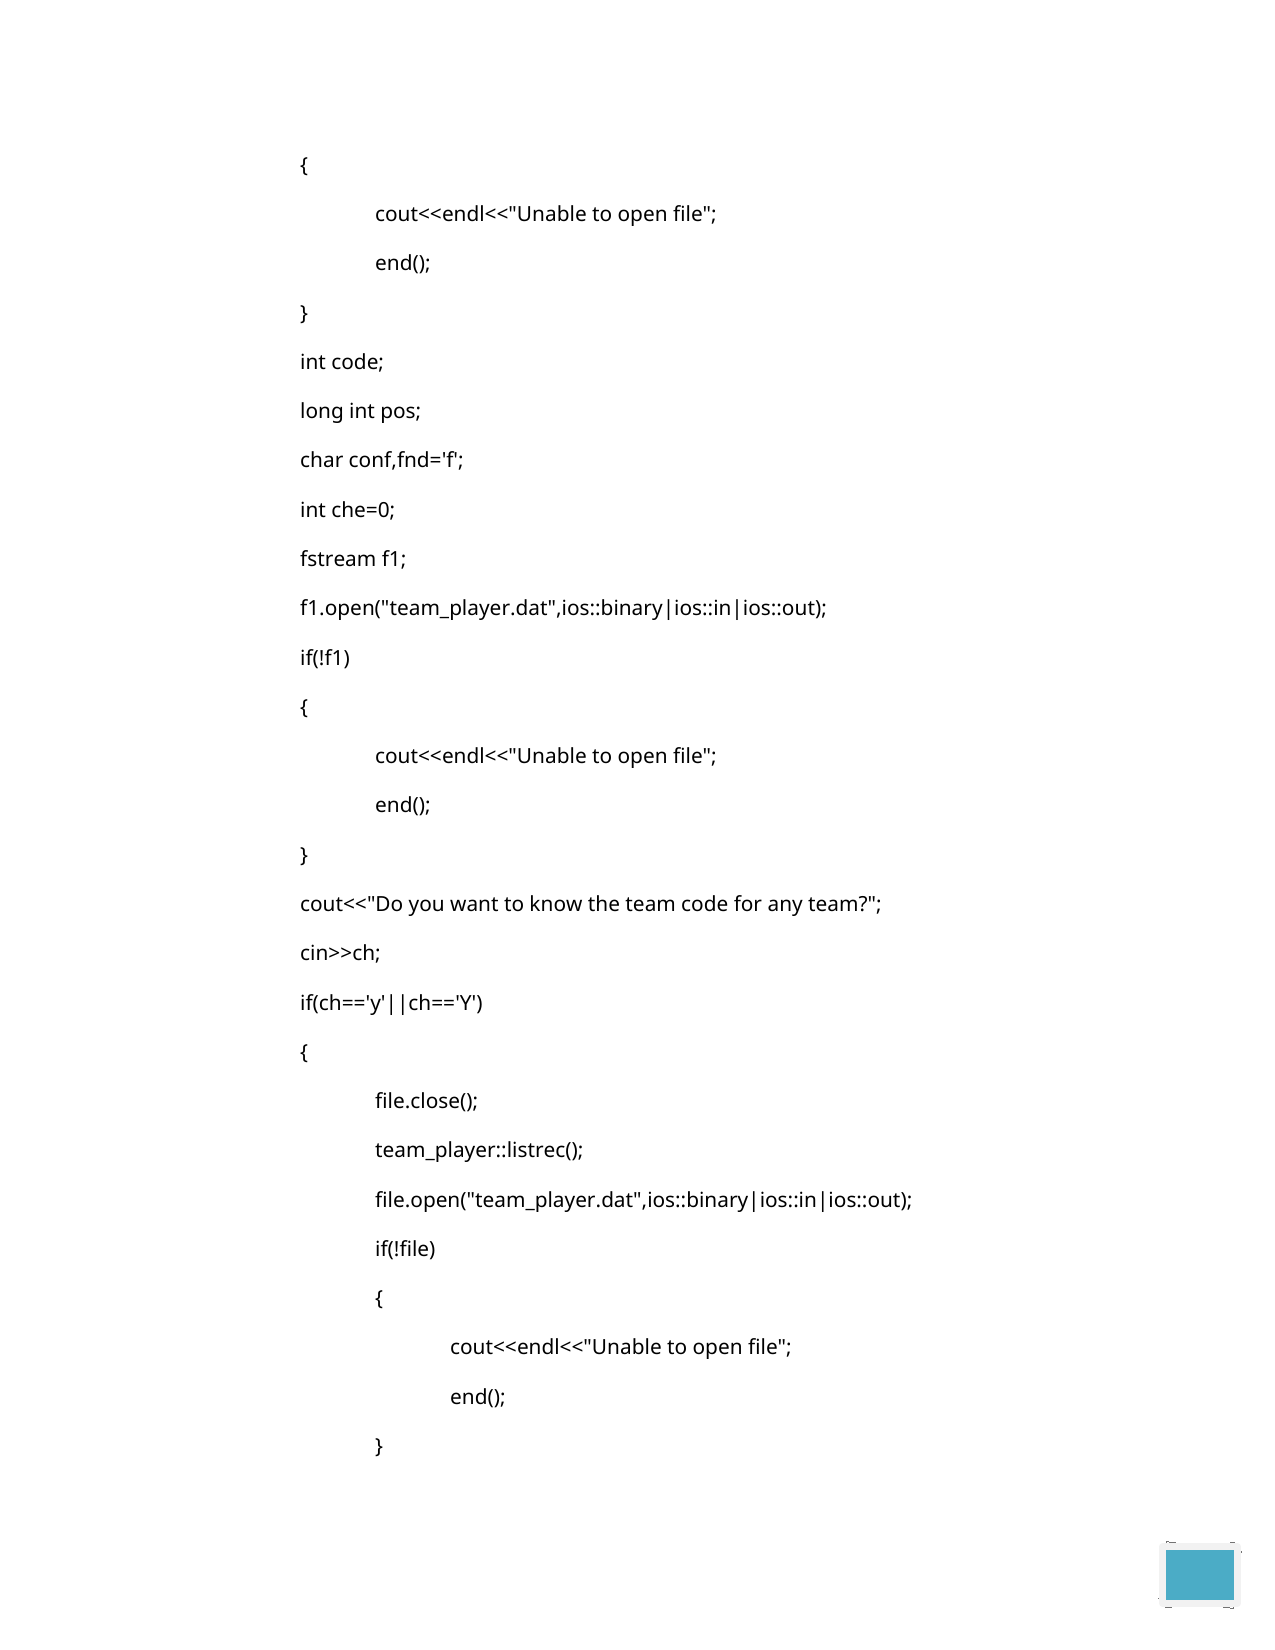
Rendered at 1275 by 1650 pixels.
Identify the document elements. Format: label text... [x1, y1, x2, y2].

text { [225, 1283, 1125, 1312]
text fstream f1; [225, 544, 1125, 573]
text cout<<endl<<"Unable to open file"; [225, 1332, 1125, 1361]
text { [225, 692, 1125, 720]
text } [225, 1431, 1125, 1459]
text { [225, 150, 1125, 178]
text int che=0; [225, 495, 1125, 523]
text cout<<endl<<"Unable to open file"; [225, 741, 1125, 770]
text cout<<endl<<"Unable to open file"; [225, 199, 1125, 228]
text int code; [225, 347, 1125, 376]
text end(); [225, 1382, 1125, 1410]
text end(); [225, 791, 1125, 819]
text } [225, 298, 1125, 326]
text cout<<"Do you want to know the team code for any team?"; [225, 889, 1125, 917]
text end(); [225, 248, 1125, 277]
text long int pos; [225, 396, 1125, 425]
text char conf,fnd='f'; [225, 446, 1125, 474]
text file.open("team_player.dat",ios::binary|ios::in|ios::out); [225, 1185, 1125, 1213]
text { [225, 1037, 1125, 1065]
text if(!file) [225, 1234, 1125, 1262]
text cin>>ch; [225, 938, 1125, 967]
text team_player::listrec(); [225, 1135, 1125, 1164]
text file.close(); [225, 1086, 1125, 1114]
text } [225, 840, 1125, 868]
text if(!f1) [225, 643, 1125, 671]
text if(ch=='y'||ch=='Y') [225, 988, 1125, 1016]
text f1.open("team_player.dat",ios::binary|ios::in|ios::out); [225, 593, 1125, 622]
